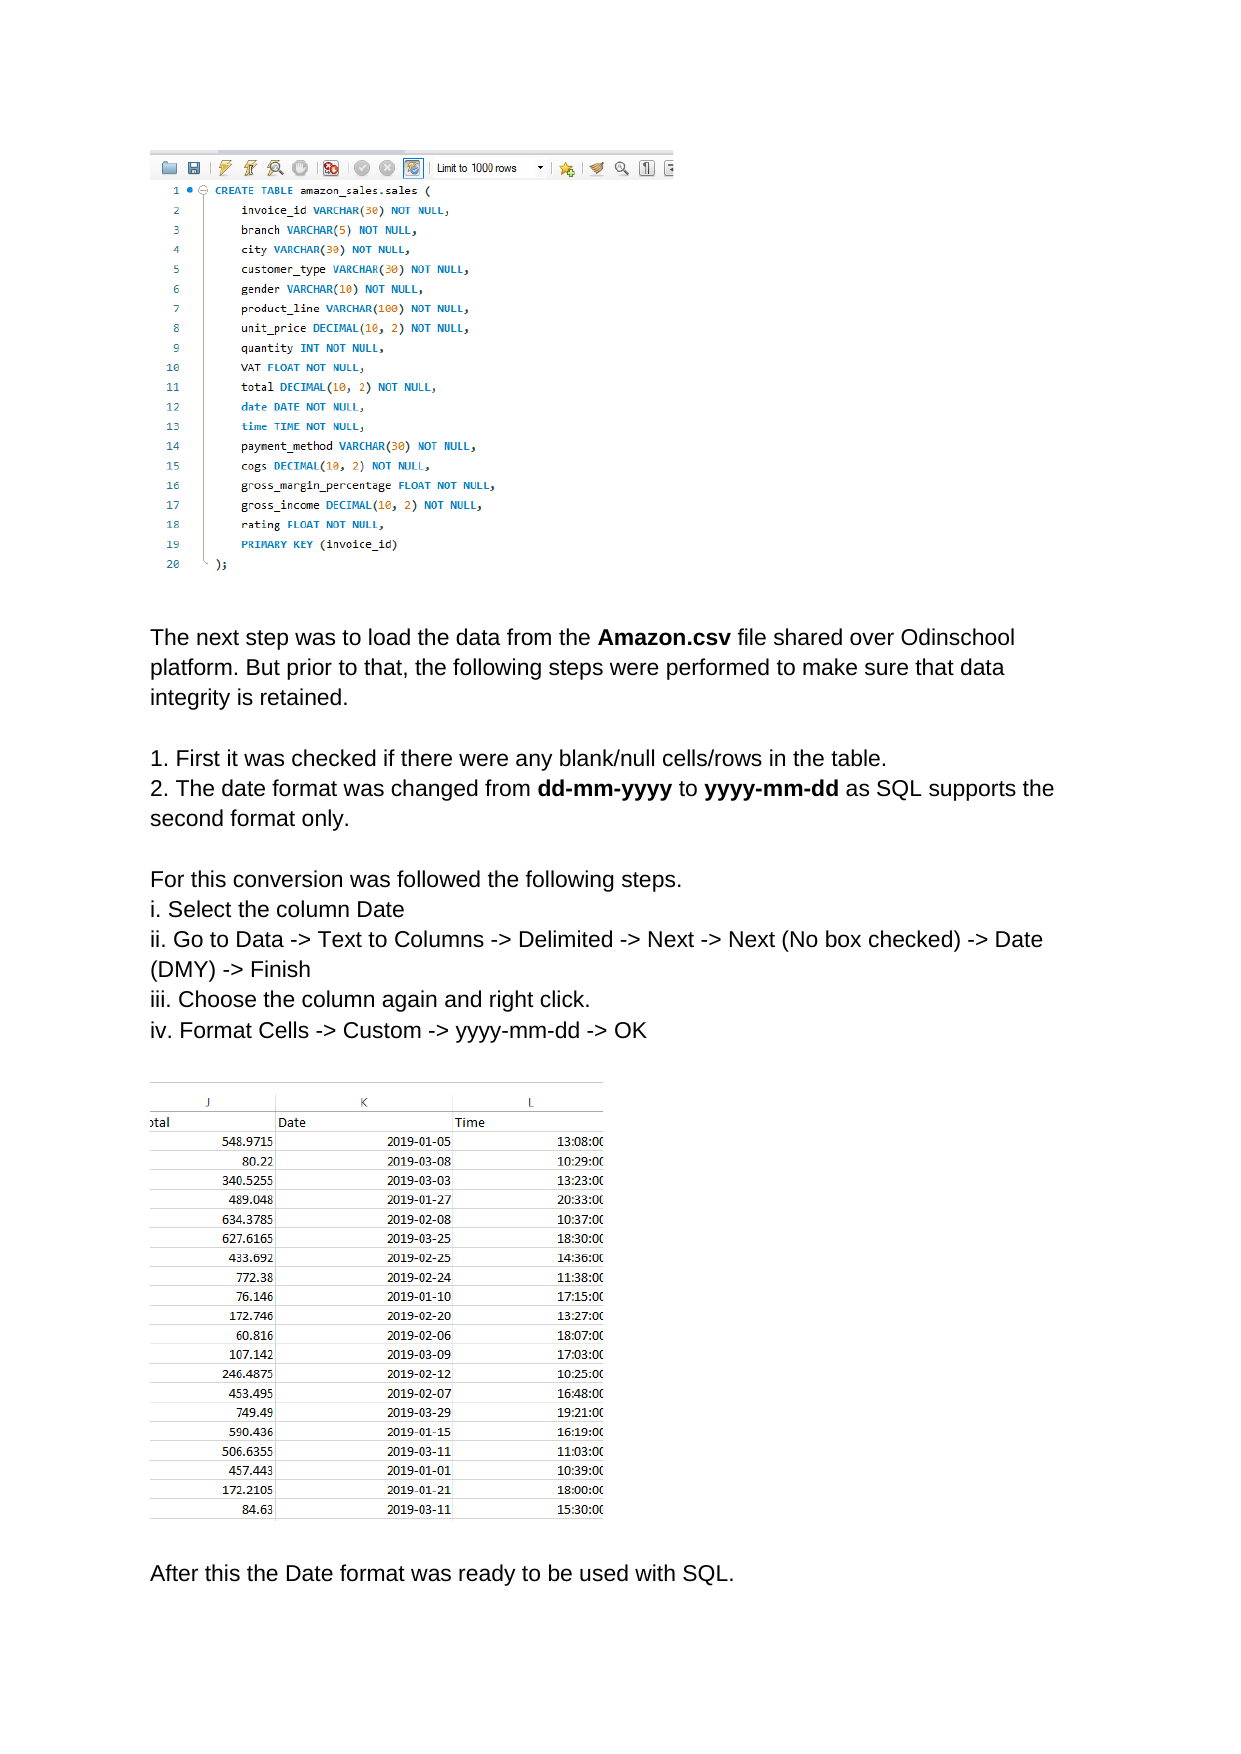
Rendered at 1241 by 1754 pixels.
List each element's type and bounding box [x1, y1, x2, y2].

picture [150, 150, 674, 571]
picture [150, 1077, 604, 1521]
text [150, 624, 1090, 1586]
